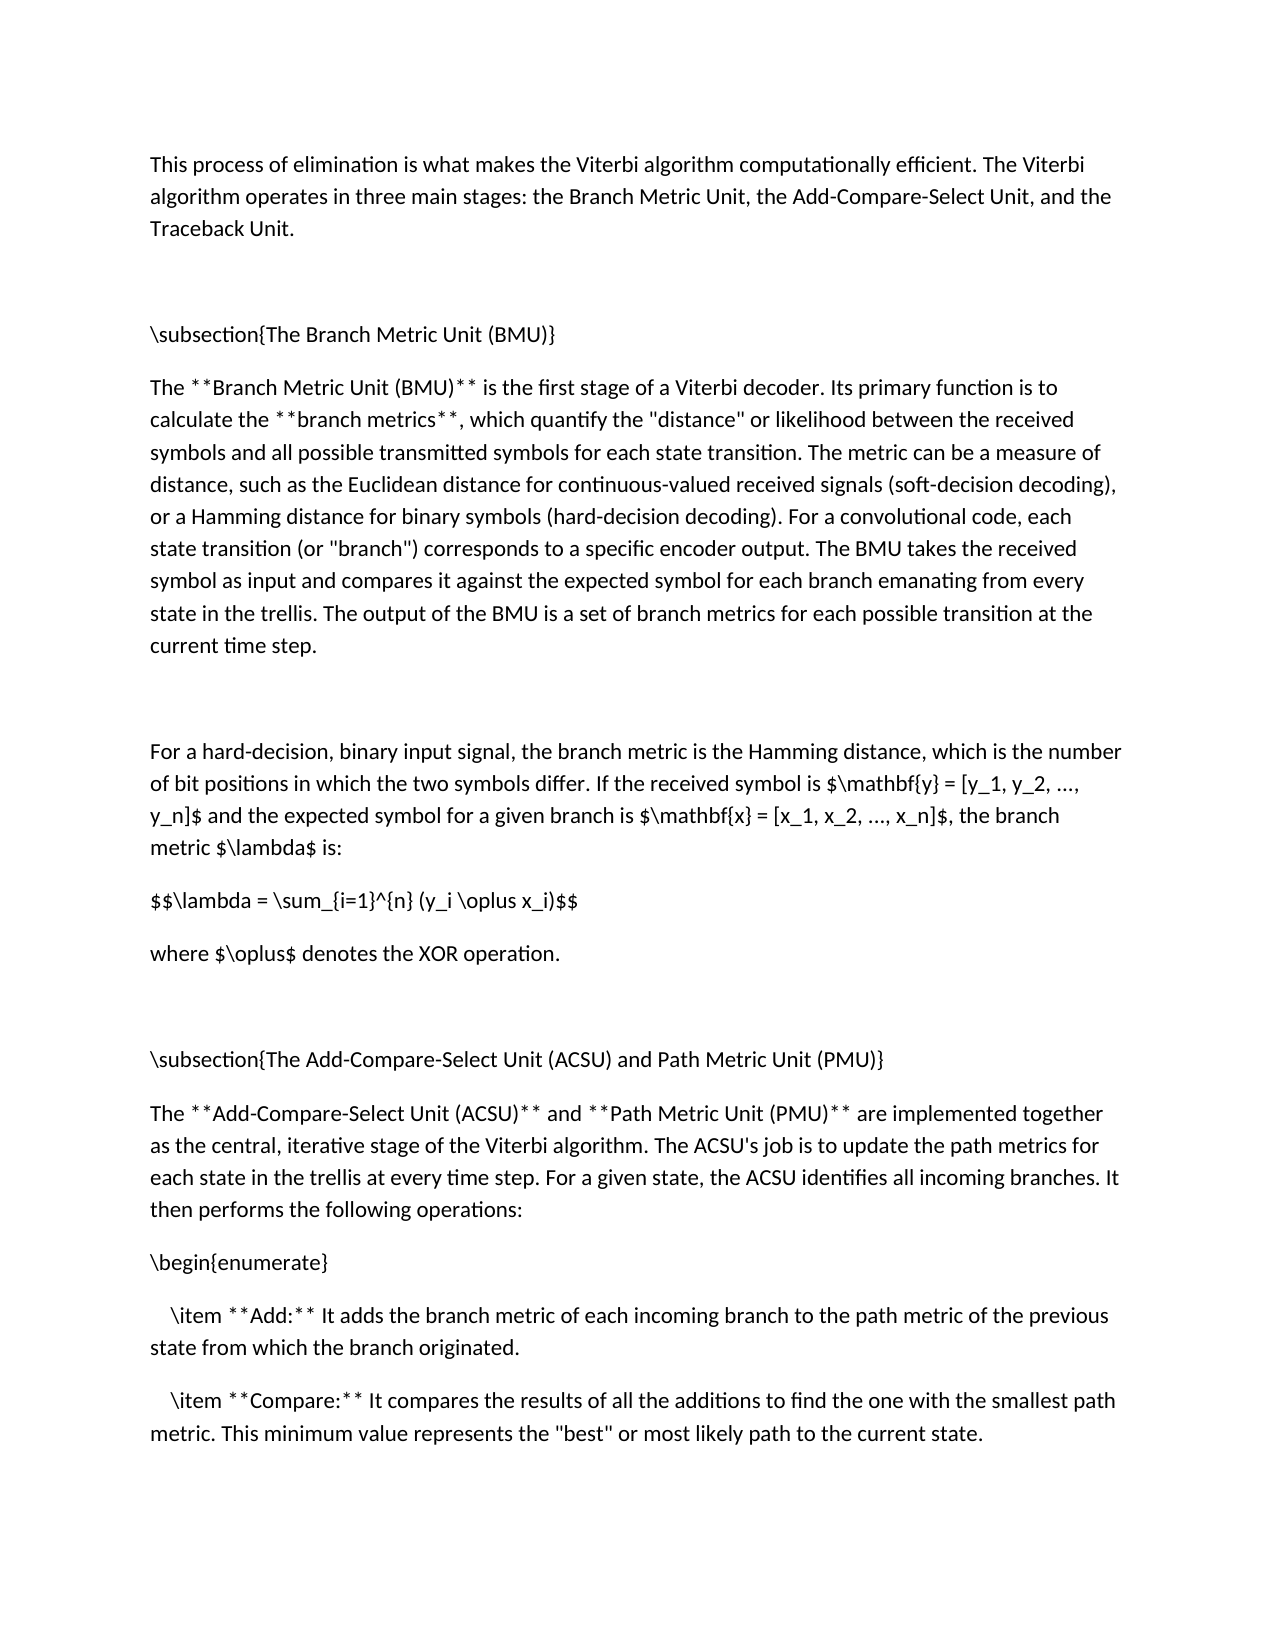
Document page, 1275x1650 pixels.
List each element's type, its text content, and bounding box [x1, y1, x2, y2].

text The **Add-Compare-Select Unit (ACSU)** and **Path Metric Unit (PMU)** are implemented together as the central, iterative stage of the Viterbi algorithm. The ACSU's job is to update the path metrics for each state in the trellis at every time step. For a given state, the ACSU identifies all incoming branches. It then performs the following operations: [150, 1099, 1125, 1223]
text \subsection{The Branch Metric Unit (BMU)} [150, 320, 1125, 348]
text \item **Compare:** It compares the results of all the additions to find the one with the smallest path metric. This minimum value represents the "best" or most likely path to the current state. [150, 1386, 1125, 1447]
text $$\lambda = \sum_{i=1}^{n} (y_i \oplus x_i)$$ [150, 887, 1125, 914]
text \item **Add:** It adds the branch metric of each incoming branch to the path metric of the previous state from which the branch originated. [150, 1301, 1125, 1361]
text \subsection{The Add-Compare-Select Unit (ACSU) and Path Metric Unit (PMU)} [150, 1046, 1125, 1074]
text where $\oplus$ denotes the XOR operation. [150, 939, 1125, 968]
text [150, 150, 1125, 242]
text For a hard-decision, binary input signal, the branch metric is the Hamming distance, which is the number of bit positions in which the two symbols differ. If the received symbol is $\mathbf{y} = [y_1, y_2, ..., y_n]$ and the expected symbol for a given branch is $\mathbf{x} = [x_1, x_2, ..., x_n]$, the branch metric $\lambda$ is: [150, 737, 1125, 862]
text \begin{enumerate} [150, 1248, 1125, 1276]
text The **Branch Metric Unit (BMU)** is the first stage of a Viterbi decoder. Its primary function is to calculate the **branch metrics**, which quantify the "distance" or likelihood between the received symbols and all possible transmitted symbols for each state transition. The metric can be a measure of distance, such as the Euclidean distance for continuous-valued received signals (soft-decision decoding), or a Hamming distance for binary symbols (hard-decision decoding). For a convolutional code, each state transition (or "branch") corresponds to a specific encoder output. The BMU takes the received symbol as input and compares it against the expected symbol for each branch emanating from every state in the trellis. The output of the BMU is a set of branch metrics for each possible transition at the current time step. [150, 373, 1125, 659]
